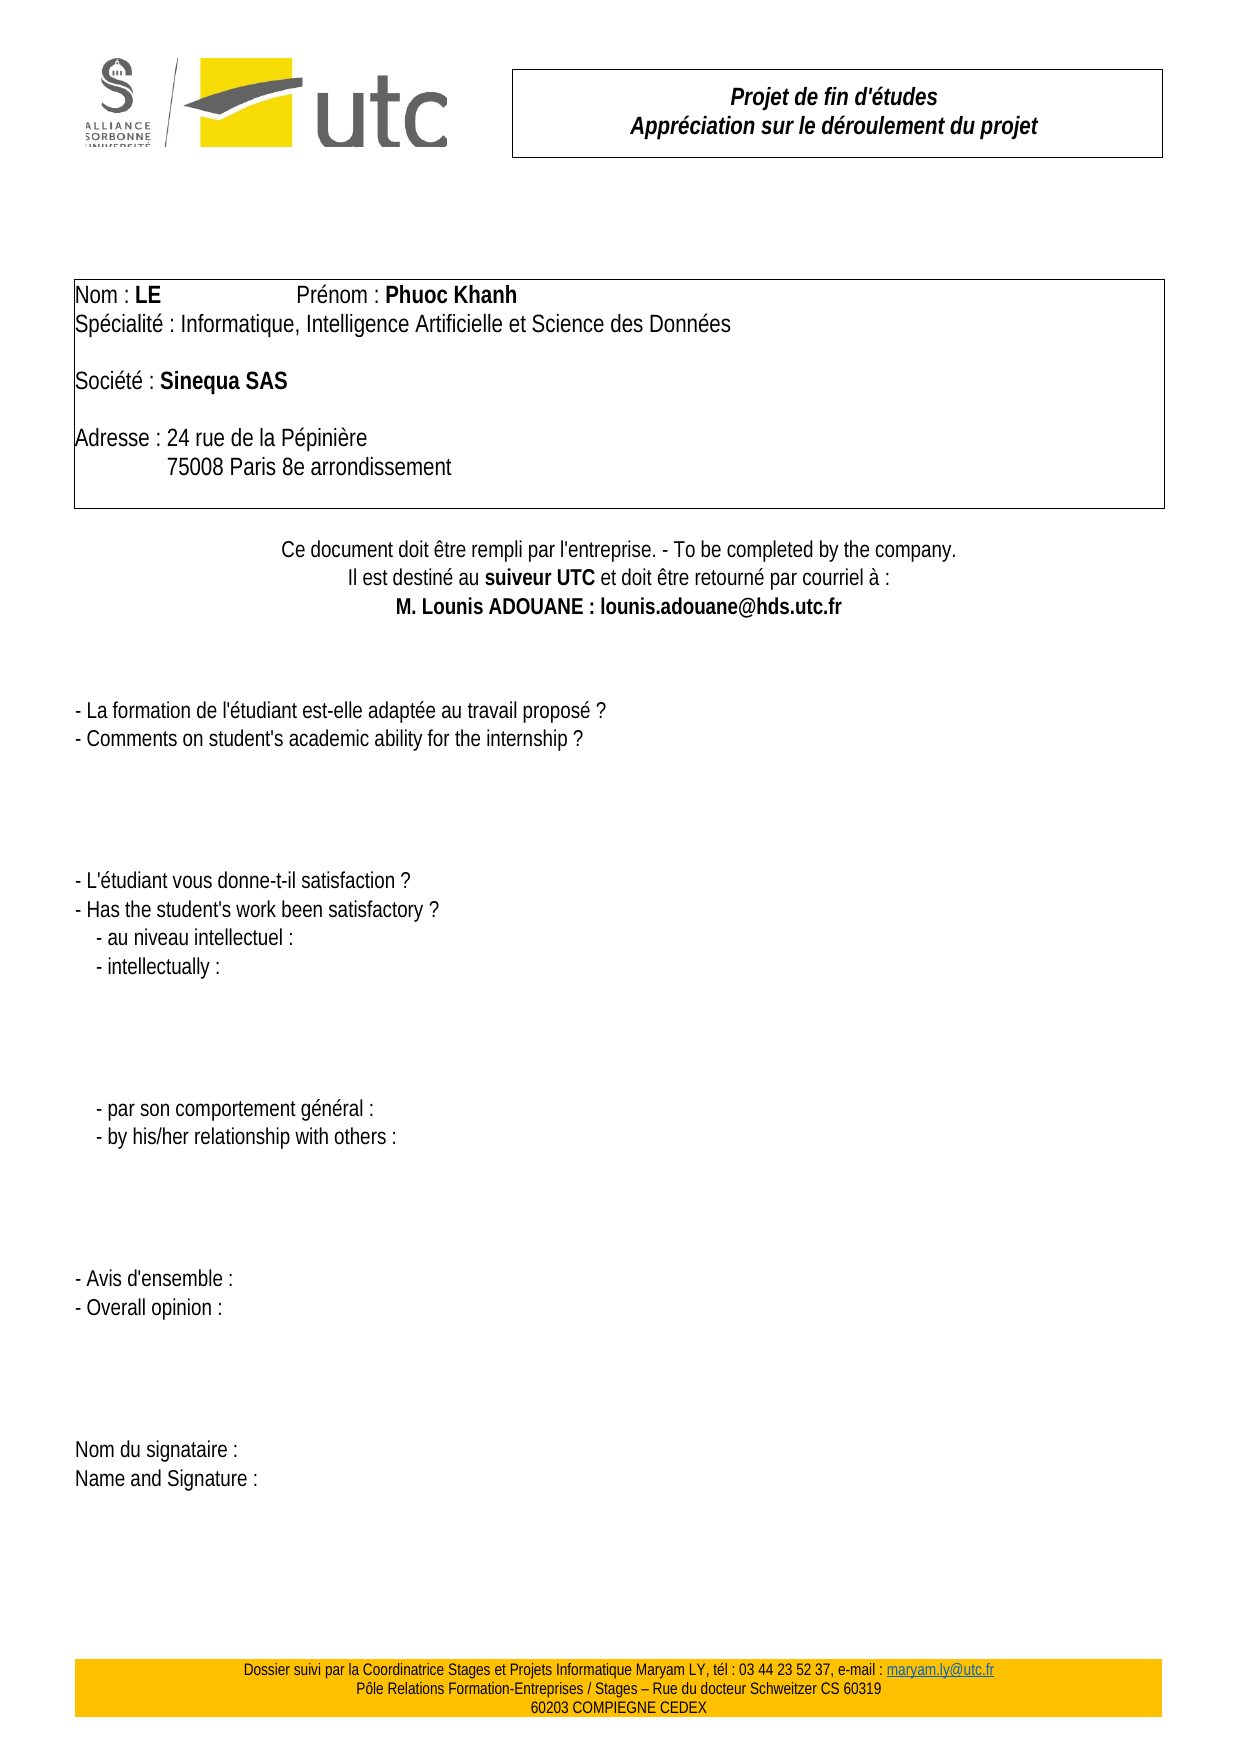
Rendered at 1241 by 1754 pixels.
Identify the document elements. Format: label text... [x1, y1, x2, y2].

picture [84, 58, 447, 147]
text Spécialité : Informatique, Intelligence Artificielle et Science des Données [75, 308, 1164, 337]
text Nom : LE Prénom : Phuoc Khanh [75, 280, 1164, 308]
table_header Projet de fin d'études Appréciation sur le déroulement du projet [513, 70, 1162, 157]
text - La formation de l'étudiant est-elle adaptée au travail proposé ? - Comments on student's academic ability for the internship ? - L'étudiant vous donne-t-il satisfaction ? - Has the student's work been satisfactory ? - au niveau intellectuel : - intellectually : - par son comportement général : - by his/her relationship with others : - Avis d'ensemble : - Overall opinion : Nom du signataire : Name and Signature : [75, 697, 1162, 1491]
text Adresse : 24 rue de la Pépinière 75008 Paris 8e arrondissement [75, 422, 1164, 508]
text Société : Sinequa SAS [75, 365, 1164, 394]
text Ce document doit être rempli par l'entreprise. - To be completed by the company. Il est destiné au suiveur UTC et doit être retourné par courriel à : M. Lounis ADOUANE : lounis.adouane@hds.utc.fr [75, 536, 1162, 678]
